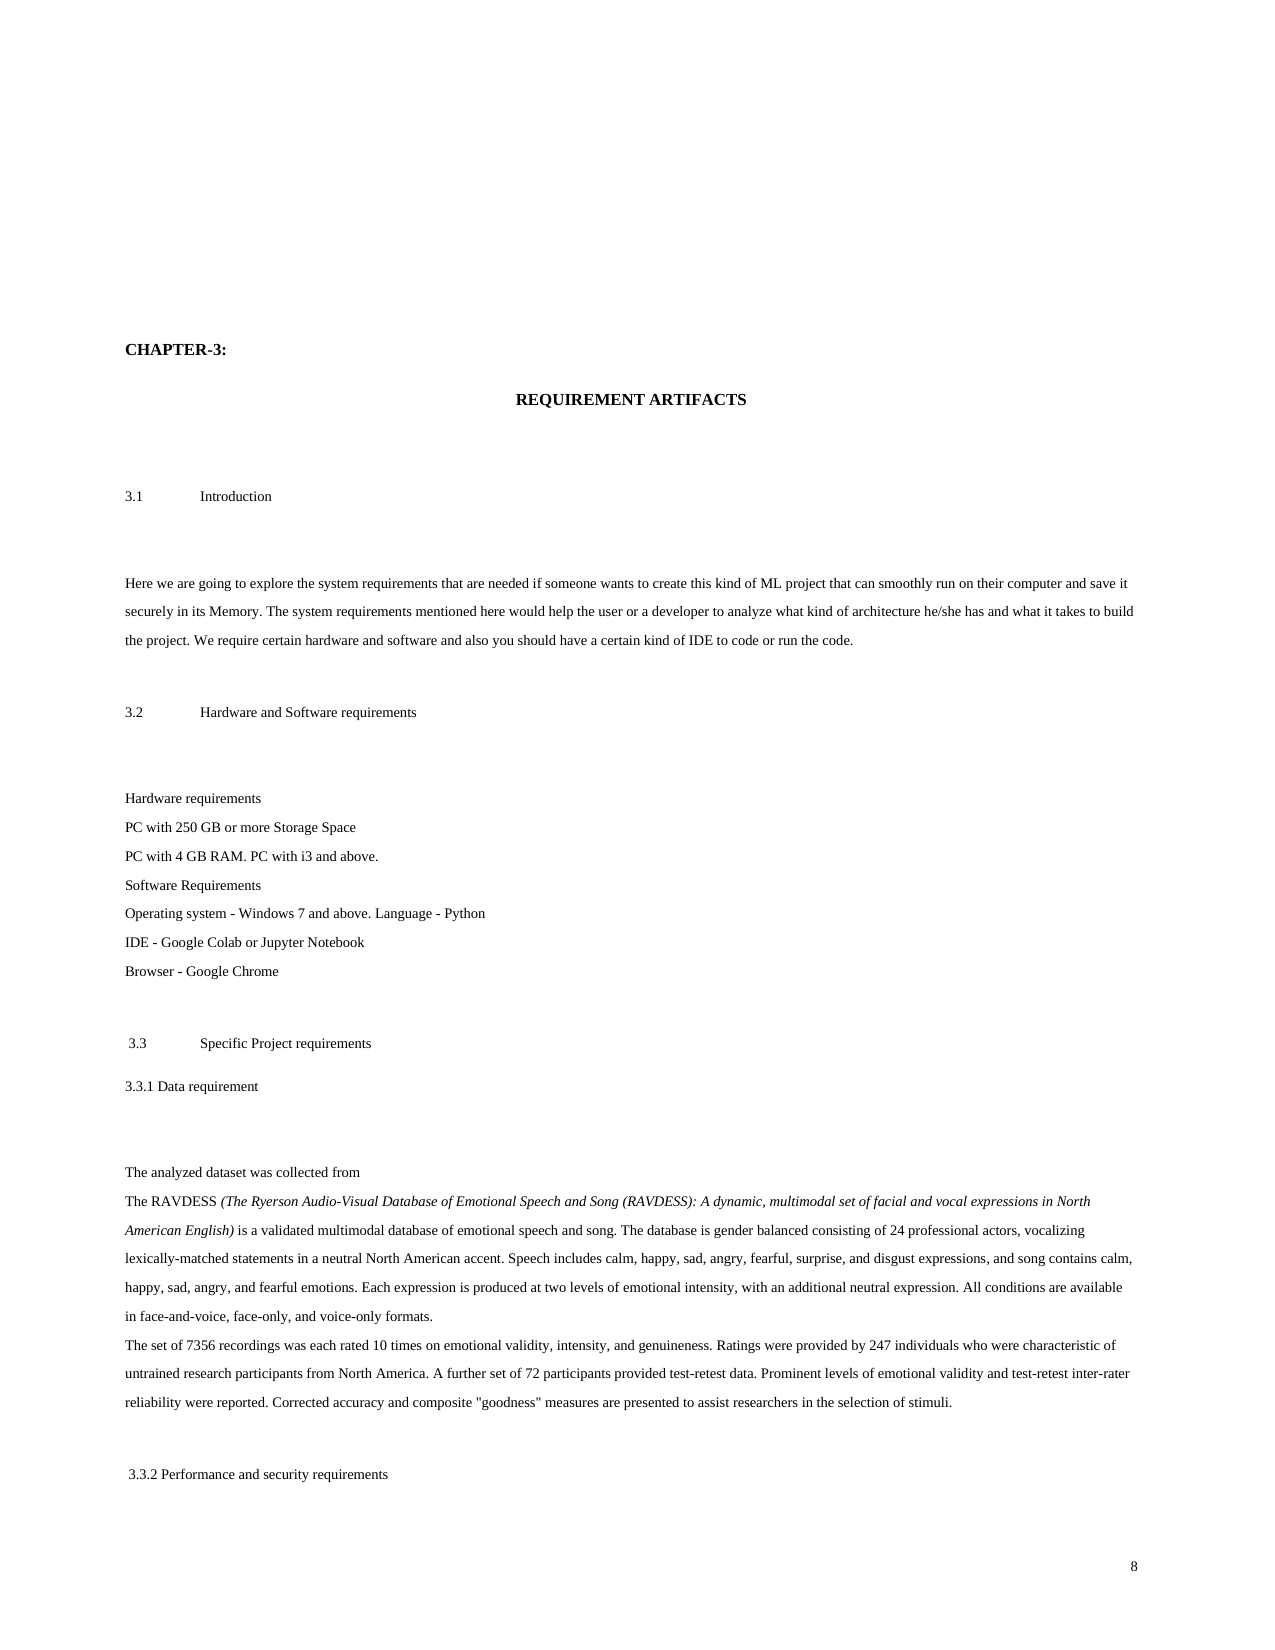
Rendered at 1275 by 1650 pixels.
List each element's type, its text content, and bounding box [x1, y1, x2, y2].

text Hardware requirements [125, 778, 1137, 807]
text PC with 250 GB or more Storage Space [125, 807, 1137, 836]
text Software Requirements [125, 864, 1137, 893]
text 3.3.1 Data requirement [125, 1066, 1137, 1094]
text CHAPTER-3: [125, 325, 1137, 359]
text The analyzed dataset was collected from [125, 1152, 1137, 1181]
text Here we are going to explore the system requirements that are needed if someone wants to create this kind of ML project that can smoothly run on their computer and save it securely in its Memory. The system requirements mentioned here would help the user or a developer to analyze what kind of architecture he/she has and what it takes to build the project. We require certain hardware and software and also you should have a certain kind of IDE to code or run the code. [125, 562, 1137, 649]
text IDE - Google Colab or Jupyter Notebook [125, 922, 1137, 951]
text 3.3.2 Performance and security requirements [125, 1454, 1137, 1483]
text Browser - Google Chrome [125, 951, 1137, 979]
text 3.3 Specific Project requirements [125, 1023, 1137, 1051]
text The RAVDESS (The Ryerson Audio-Visual Database of Emotional Speech and Song (RAVDESS): A dynamic, multimodal set of facial and vocal expressions in North American English) is a validated multimodal database of emotional speech and song. The database is gender balanced consisting of 24 professional actors, vocalizing lexically-matched statements in a neutral North American accent. Speech includes calm, happy, sad, angry, fearful, surprise, and disgust expressions, and song contains calm, happy, sad, angry, and fearful emotions. Each expression is produced at two levels of emotional intensity, with an additional neutral expression. All conditions are available in face-and-voice, face-only, and voice-only formats. [125, 1181, 1137, 1324]
text Operating system - Windows 7 and above. Language - Python [125, 893, 1137, 922]
text PC with 4 GB RAM. PC with i3 and above. [125, 836, 1137, 864]
text The set of 7356 recordings was each rated 10 times on emotional validity, intensity, and genuineness. Ratings were provided by 247 individuals who were characteristic of untrained research participants from North America. A further set of 72 participants provided test-retest data. Prominent levels of emotional validity and test-retest inter-rater reliability were reported. Corrected accuracy and composite "goodness" measures are presented to assist researchers in the selection of stimuli. [125, 1324, 1137, 1411]
text REQUIREMENT ARTIFACTS [125, 376, 1137, 409]
text 3.2 Hardware and Software requirements [125, 692, 1137, 721]
text 3.1 Introduction [125, 476, 1137, 505]
